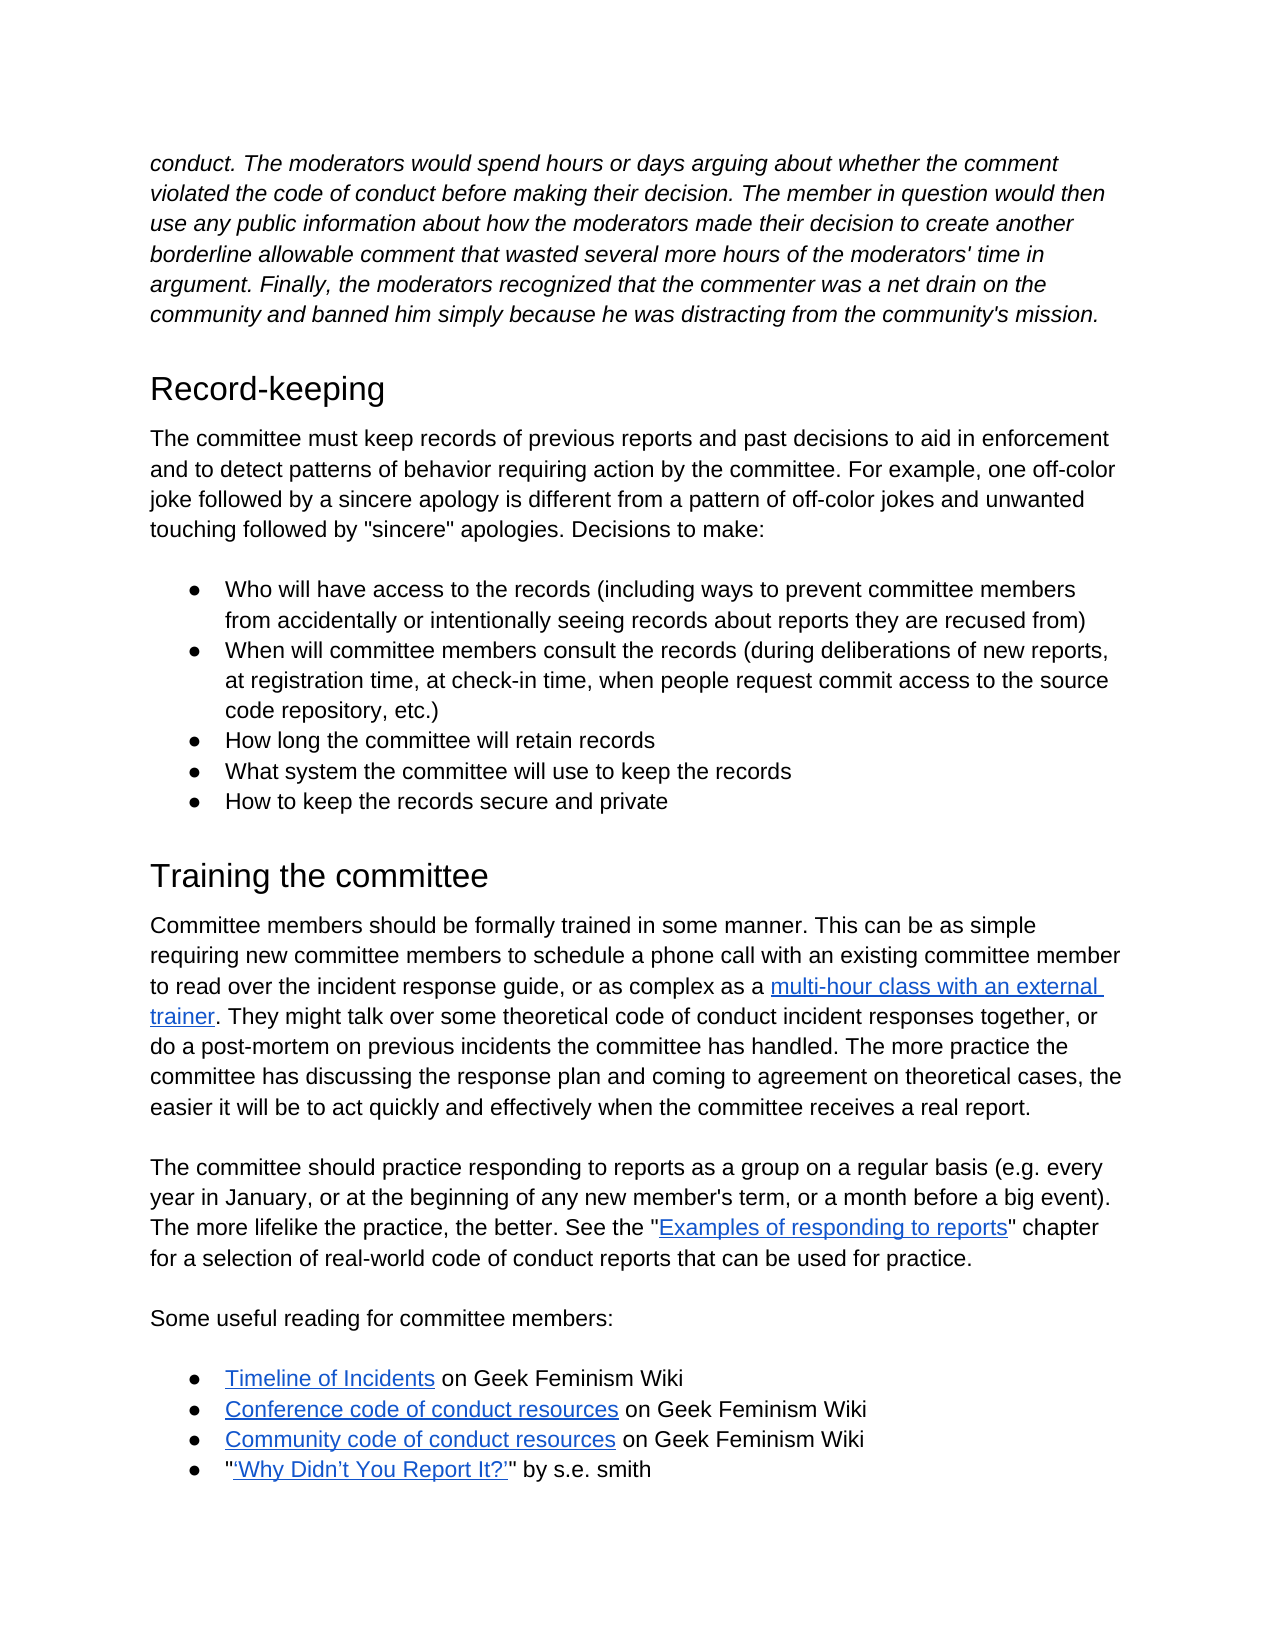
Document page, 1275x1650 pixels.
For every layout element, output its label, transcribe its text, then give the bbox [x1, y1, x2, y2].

text The committee must keep records of previous reports and past decisions to aid in enforcement and to detect patterns of behavior requiring action by the committee. For example, one off-color joke followed by a sincere apology is different from a pattern of off-color jokes and unwanted touching followed by "sincere" apologies. Decisions to make: [150, 425, 1125, 542]
list When will committee members consult the records (during deliberations of new reports, at registration time, at check-in time, when people request commit access to the source code repository, etc.) [187, 637, 1125, 724]
text Some useful reading for committee members: [150, 1305, 1125, 1331]
list Community code of conduct resources on Geek Feminism Wiki [187, 1426, 1125, 1452]
list What system the committee will use to keep the records [187, 758, 1125, 784]
list Timeline of Incidents on Geek Feminism Wiki [187, 1365, 1125, 1392]
list How long the committee will retain records [187, 727, 1125, 754]
list Who will have access to the records (including ways to prevent committee members from accidentally or intentionally seeing records about reports they are recused from) [187, 576, 1125, 633]
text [150, 150, 1125, 327]
subtitle Record-keeping [150, 369, 1125, 407]
text The committee should practice responding to reports as a group on a regular basis (e.g. every year in January, or at the beginning of any new member's term, or a month before a big event). The more lifelike the practice, the better. See the "Examples of responding to reports" chapter for a selection of real-world code of conduct reports that can be used for practice. [150, 1154, 1125, 1271]
list Conference code of conduct resources on Geek Feminism Wiki [187, 1396, 1125, 1422]
list How to keep the records secure and private [187, 788, 1125, 814]
text Committee members should be formally trained in some manner. This can be as simple requiring new committee members to schedule a phone call with an existing committee member to read over the incident response guide, or as complex as a multi-hour class with an external trainer. They might talk over some theoretical code of conduct incident responses together, or do a post-mortem on previous incidents the committee has handled. The more practice the committee has discussing the response plan and coming to agreement on theoretical cases, the easier it will be to act quickly and effectively when the committee receives a real report. [150, 912, 1125, 1120]
list "‘Why Didn’t You Report It?’" by s.e. smith [187, 1456, 1125, 1482]
subtitle Training the committee [150, 856, 1125, 894]
